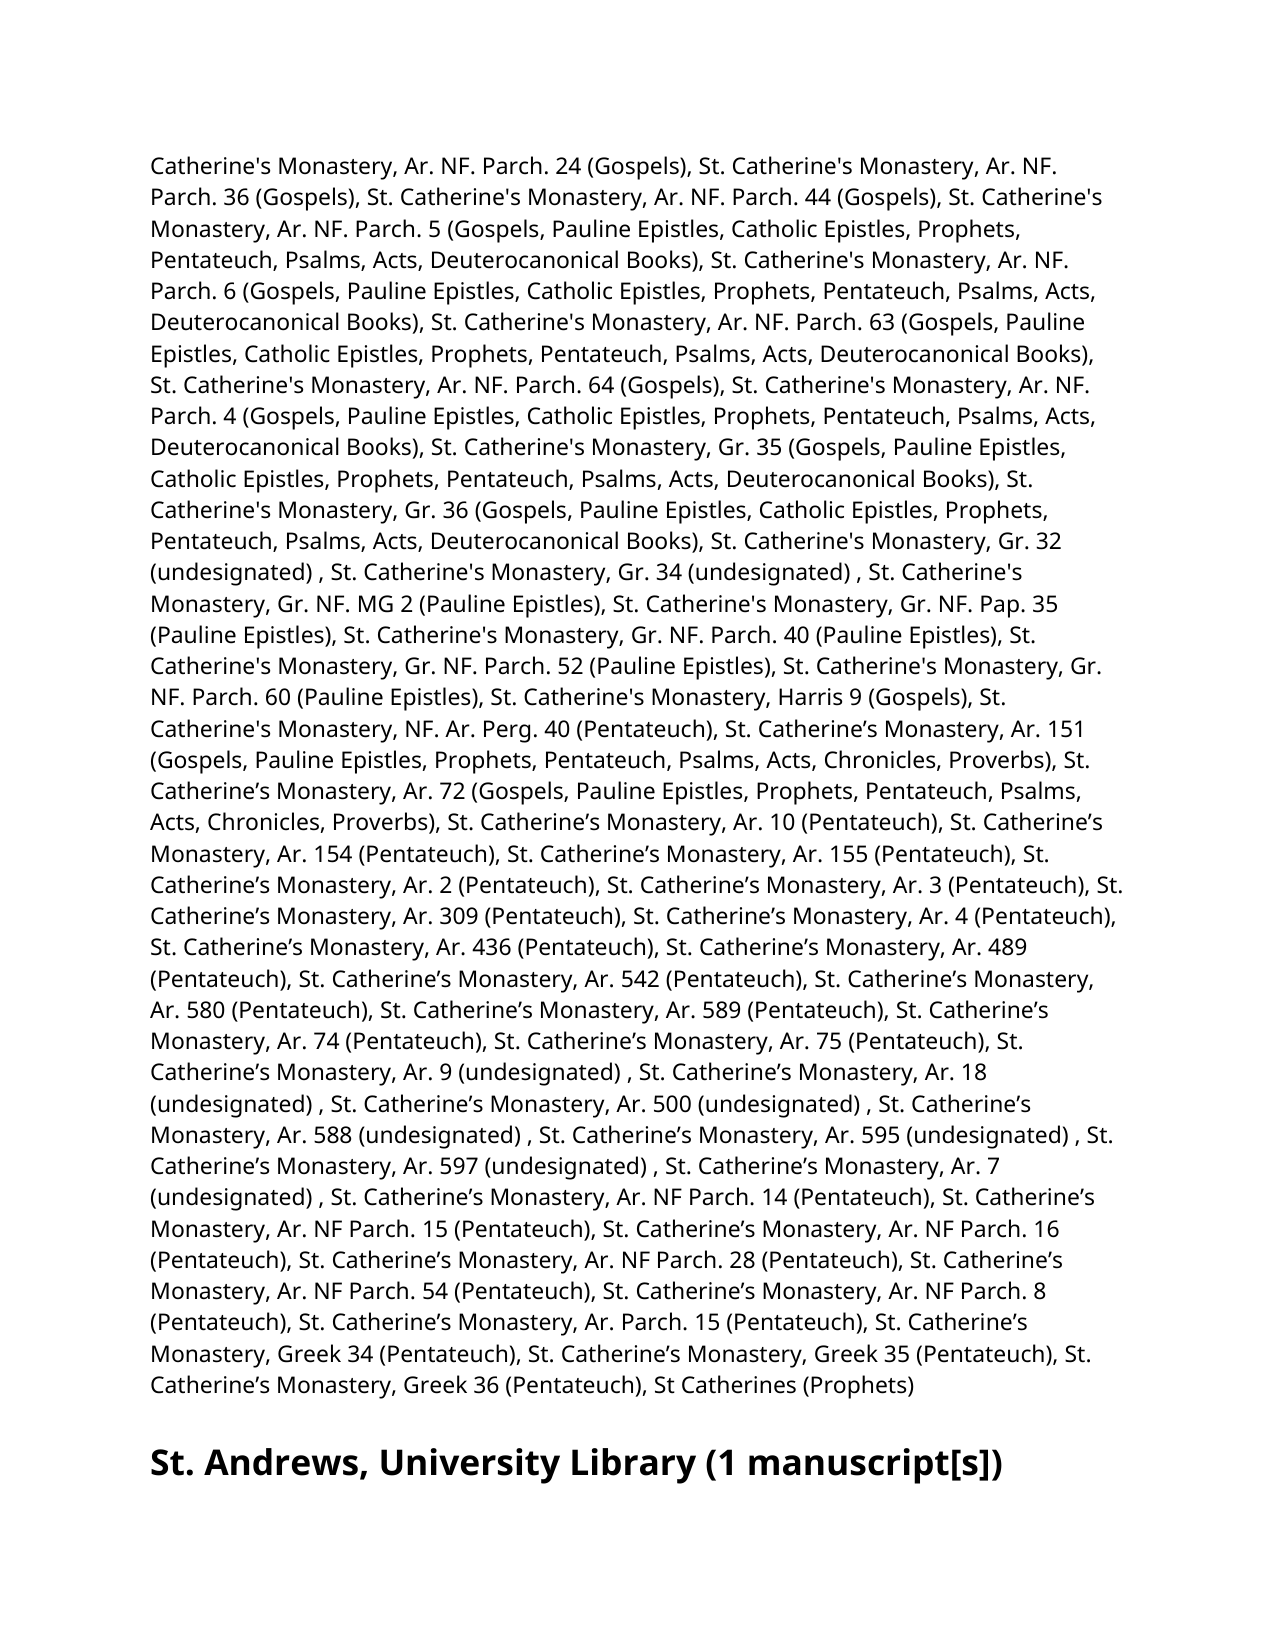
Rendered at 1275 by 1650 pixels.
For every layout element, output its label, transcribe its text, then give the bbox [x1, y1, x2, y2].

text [150, 150, 1125, 1400]
subtitle St. Andrews, University Library (1 manuscript[s]) [150, 1437, 1125, 1486]
